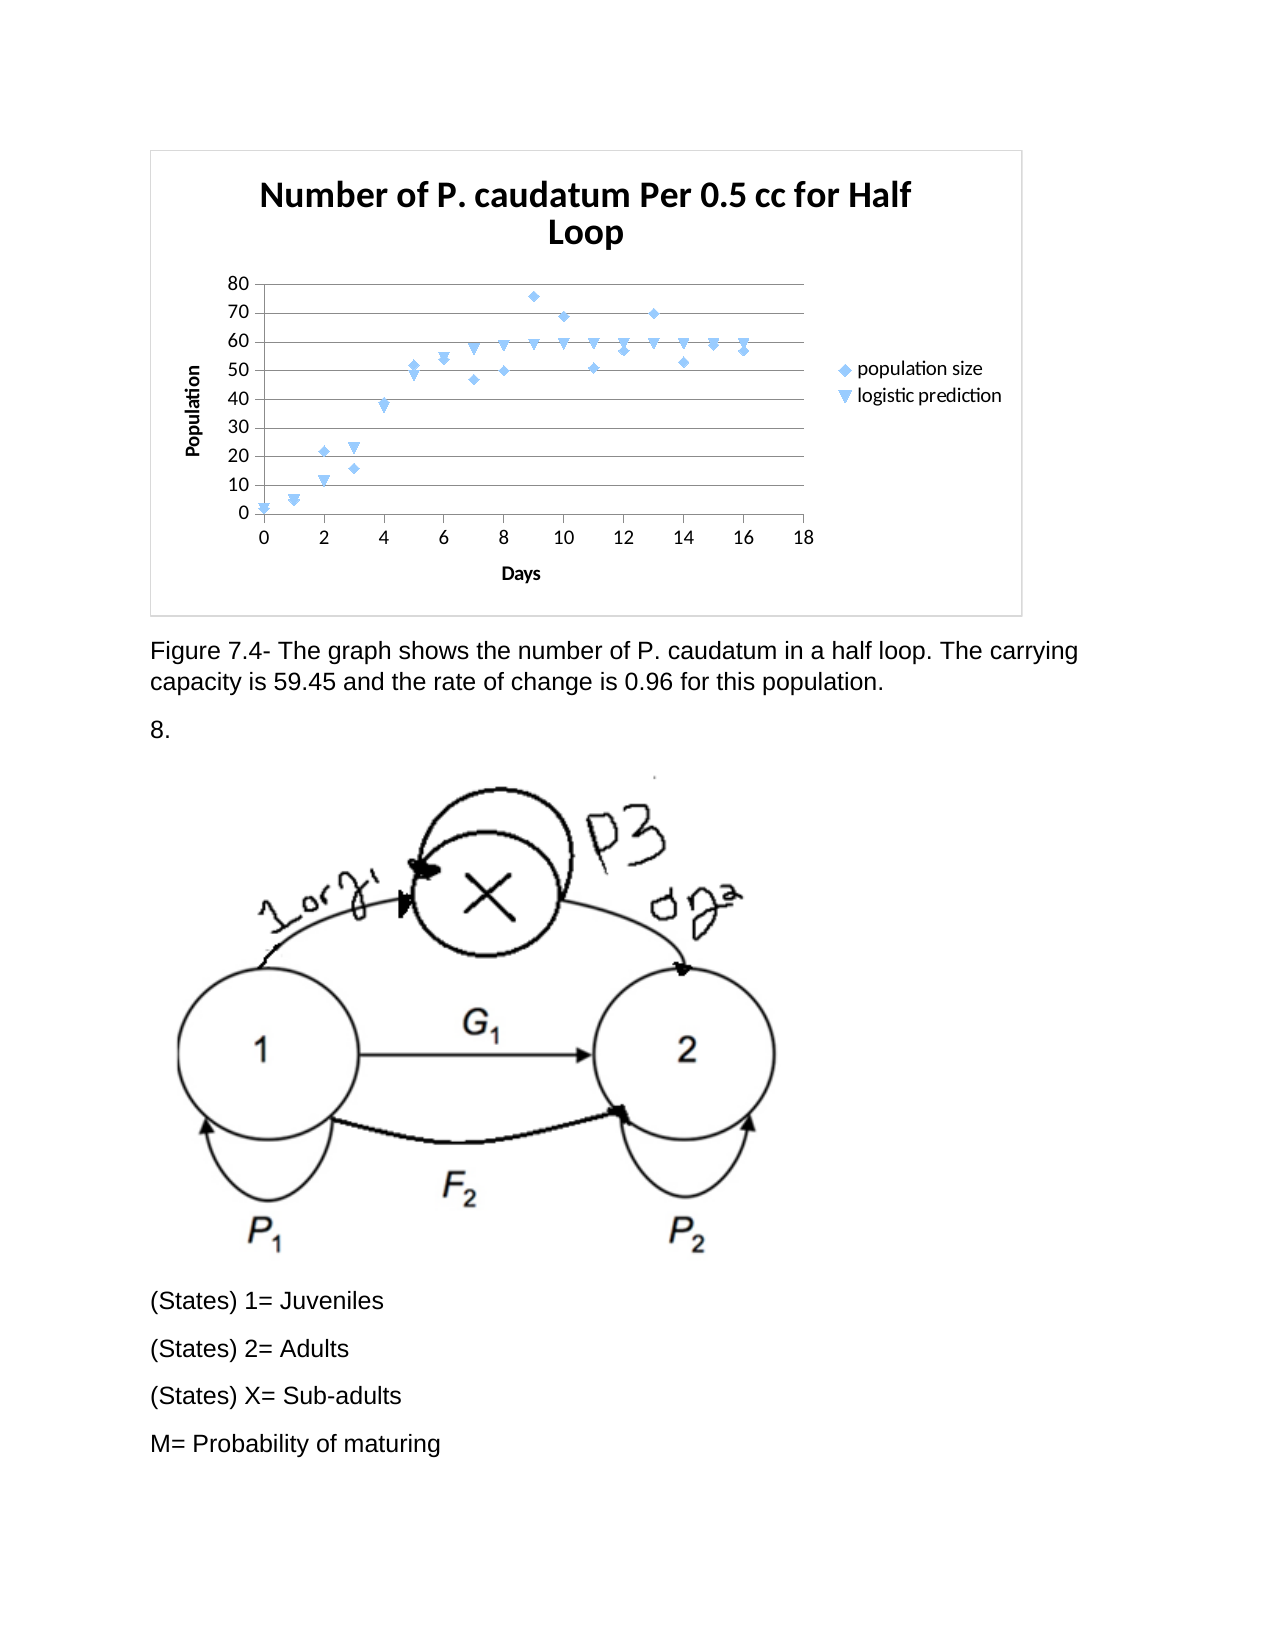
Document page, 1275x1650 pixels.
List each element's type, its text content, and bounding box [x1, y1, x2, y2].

text (States) 1= Juveniles [150, 1286, 1125, 1315]
text Figure 7.4- The graph shows the number of P. caudatum in a half loop. The carrying capacity is 59.45 and the rate of change is 0.96 for this population. [150, 636, 1125, 696]
text (States) X= Sub-adults [150, 1381, 1125, 1410]
text 8. [150, 714, 1125, 743]
text M= Probability of maturing [150, 1429, 1125, 1458]
text (States) 2= Adults [150, 1334, 1125, 1362]
picture [157, 762, 790, 1267]
